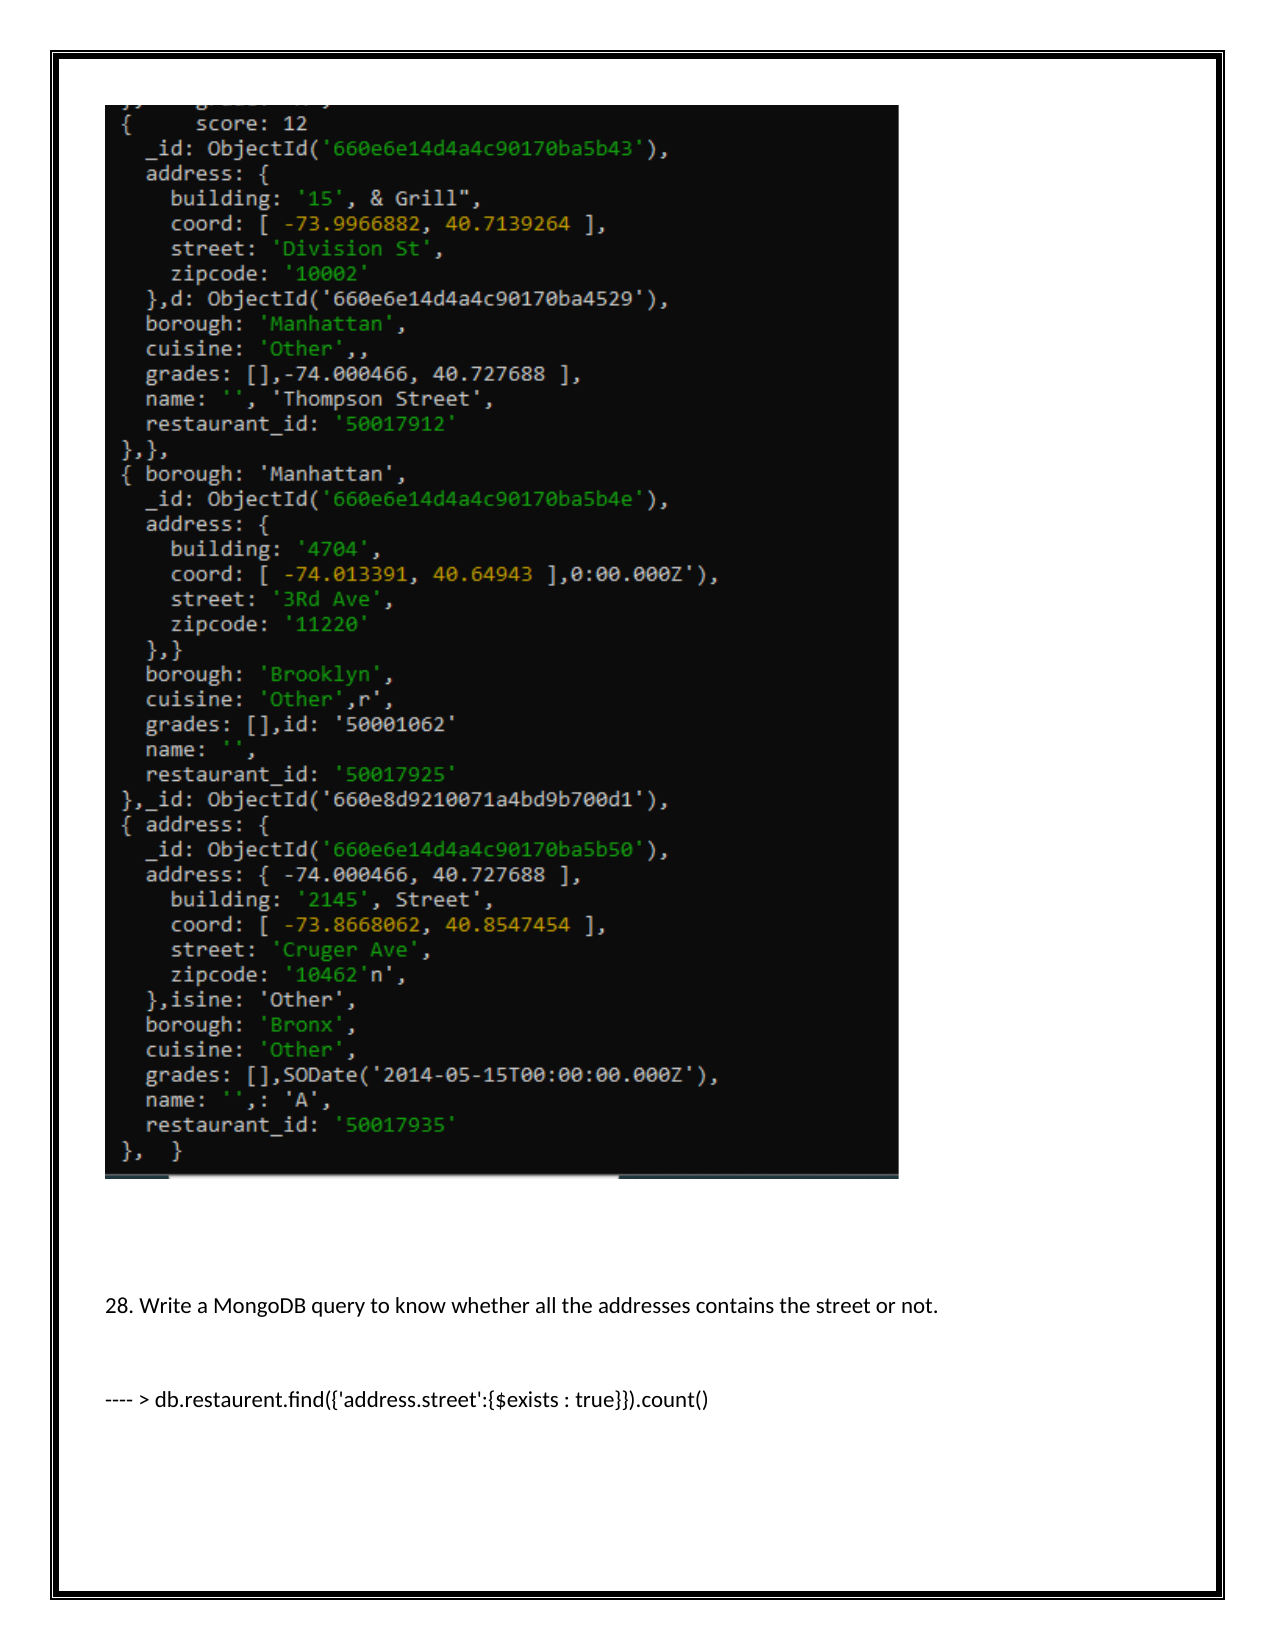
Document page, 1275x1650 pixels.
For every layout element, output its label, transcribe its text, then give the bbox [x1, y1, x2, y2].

picture [105, 105, 899, 1179]
text 28. Write a MongoDB query to know whether all the addresses contains the street or not. [105, 1291, 1125, 1319]
text ---- > db.restaurent.find({'address.street':{$exists : true}}).count() [105, 1385, 1125, 1413]
